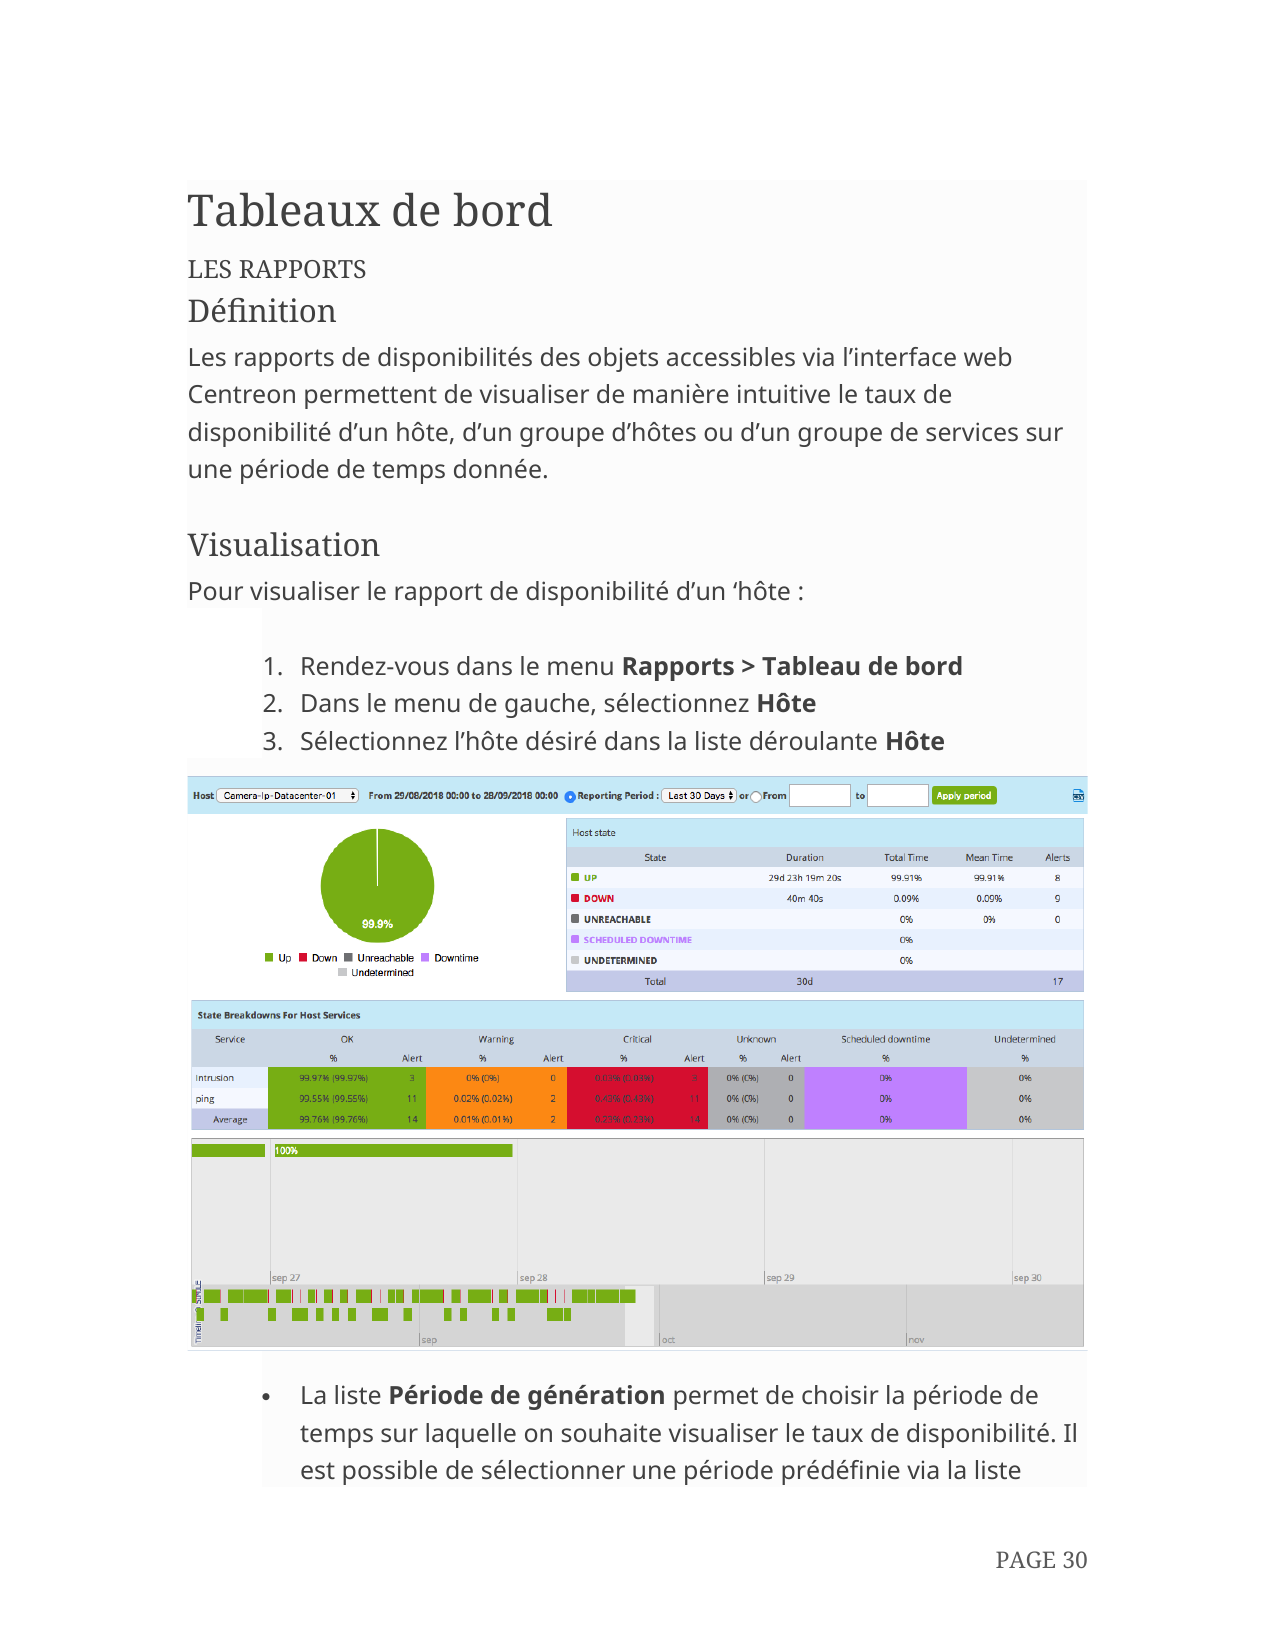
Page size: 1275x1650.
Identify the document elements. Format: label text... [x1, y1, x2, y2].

subtitle Tableaux de bord [187, 180, 1087, 239]
subtitle Visualisation [187, 523, 1087, 566]
picture [187, 776, 1088, 1351]
list Rendez-vous dans le menu Rapports > Tableau de bord [262, 645, 1087, 683]
subtitle Les rapports [187, 252, 1087, 286]
text Pour visualiser le rapport de disponibilité d’un ‘hôte : [187, 570, 1087, 608]
text Les rapports de disponibilités des objets accessibles via l’interface web Centreon permettent de visualiser de manière intuitive le taux de disponibilité d’un hôte, d’un groupe d’hôtes ou d’un groupe de services sur une période de temps donnée. [187, 336, 1087, 486]
subtitle Définition [187, 289, 1087, 332]
list Sélectionnez l’hôte désiré dans la liste déroulante Hôte [262, 720, 1087, 758]
list Dans le menu de gauche, sélectionnez Hôte [262, 683, 1087, 720]
